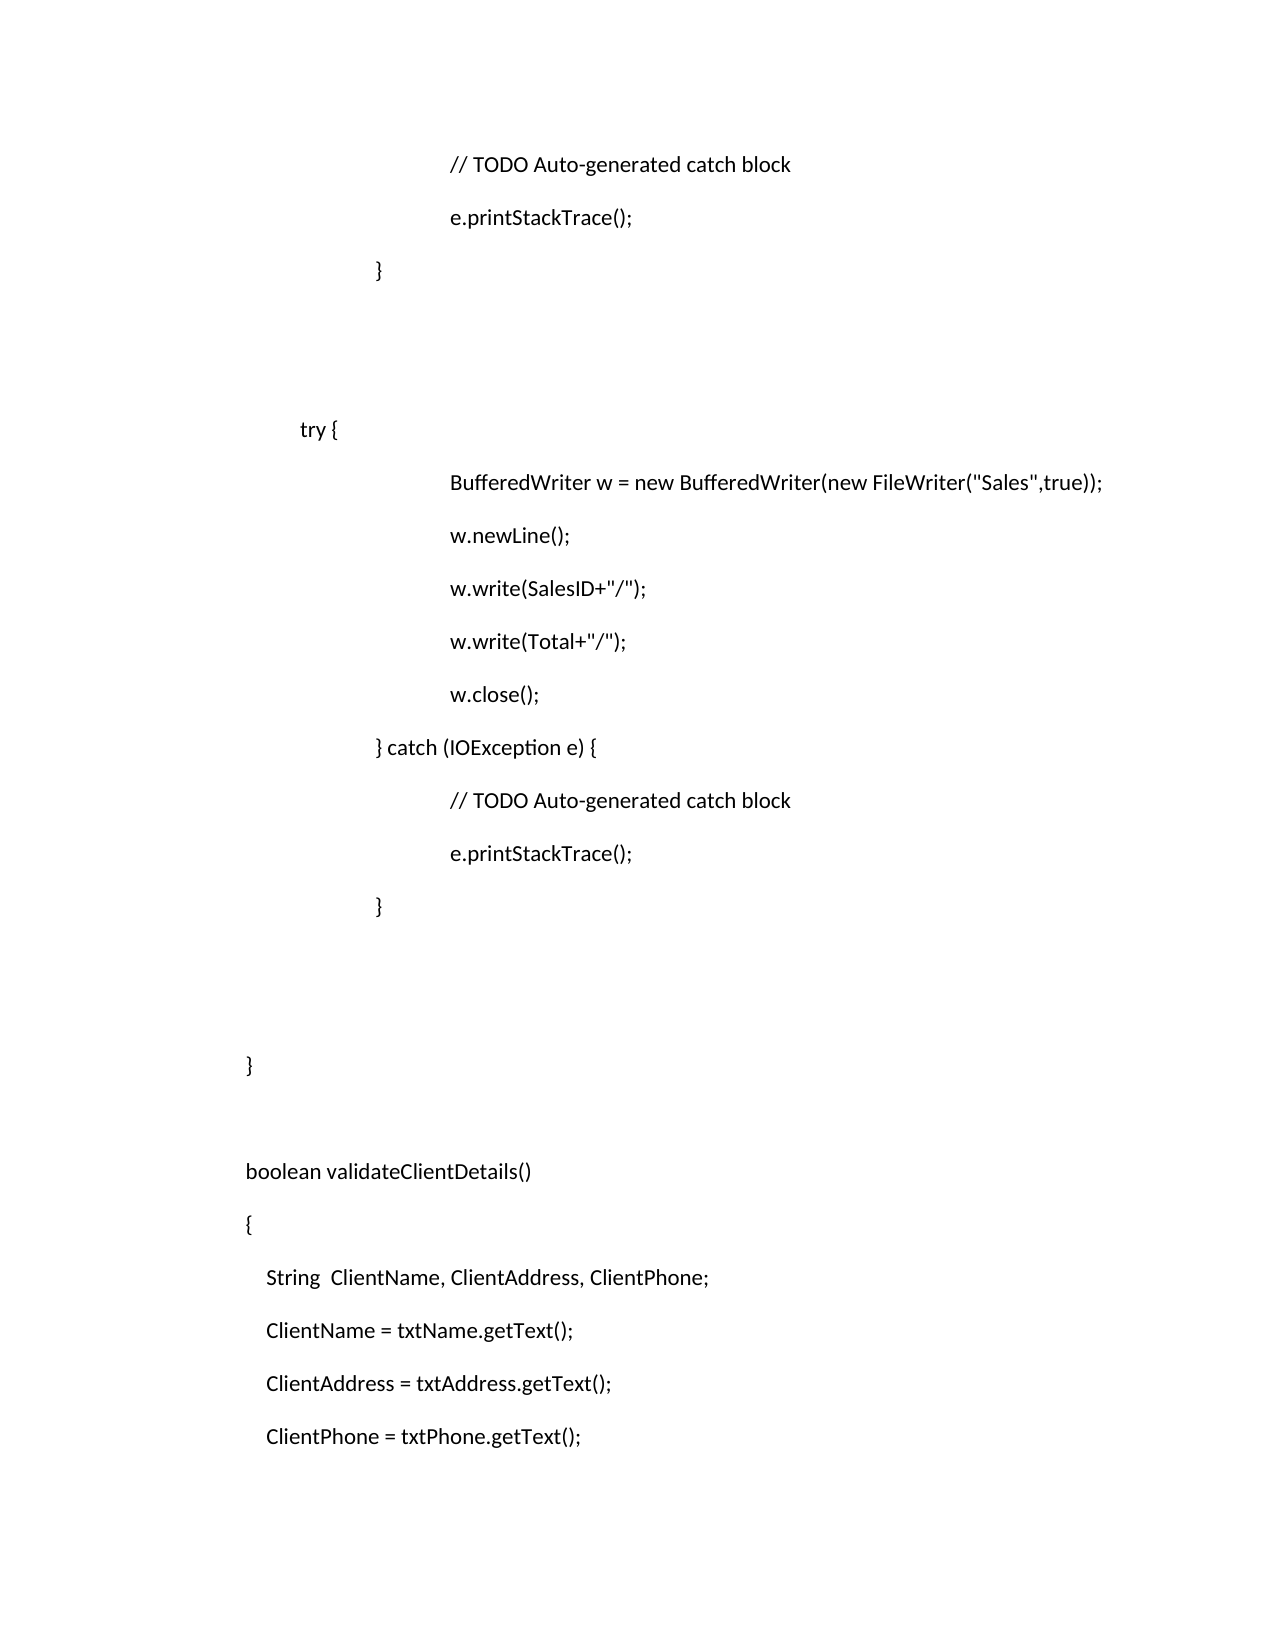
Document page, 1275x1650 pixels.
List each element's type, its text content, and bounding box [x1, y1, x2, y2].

text ClientPhone = txtPhone.getText(); [150, 1422, 1125, 1451]
text w.newLine(); [150, 521, 1125, 549]
text try { [150, 415, 1125, 443]
text ClientAddress = txtAddress.getText(); [150, 1369, 1125, 1397]
text // TODO Auto-generated catch block [150, 786, 1125, 814]
text // TODO Auto-generated catch block [150, 150, 1125, 178]
text BufferedWriter w = new BufferedWriter(new FileWriter("Sales",true)); [150, 468, 1125, 496]
text } [150, 256, 1125, 284]
text w.write(SalesID+"/"); [150, 574, 1125, 602]
text boolean validateClientDetails() [150, 1157, 1125, 1185]
text String ClientName, ClientAddress, ClientPhone; [150, 1263, 1125, 1291]
text w.write(Total+"/"); [150, 627, 1125, 655]
text } [150, 892, 1125, 920]
text w.close(); [150, 680, 1125, 708]
text } [150, 1051, 1125, 1079]
text ClientName = txtName.getText(); [150, 1316, 1125, 1344]
text e.printStackTrace(); [150, 839, 1125, 867]
text e.printStackTrace(); [150, 203, 1125, 231]
text } catch (IOException e) { [150, 733, 1125, 761]
text { [150, 1210, 1125, 1238]
